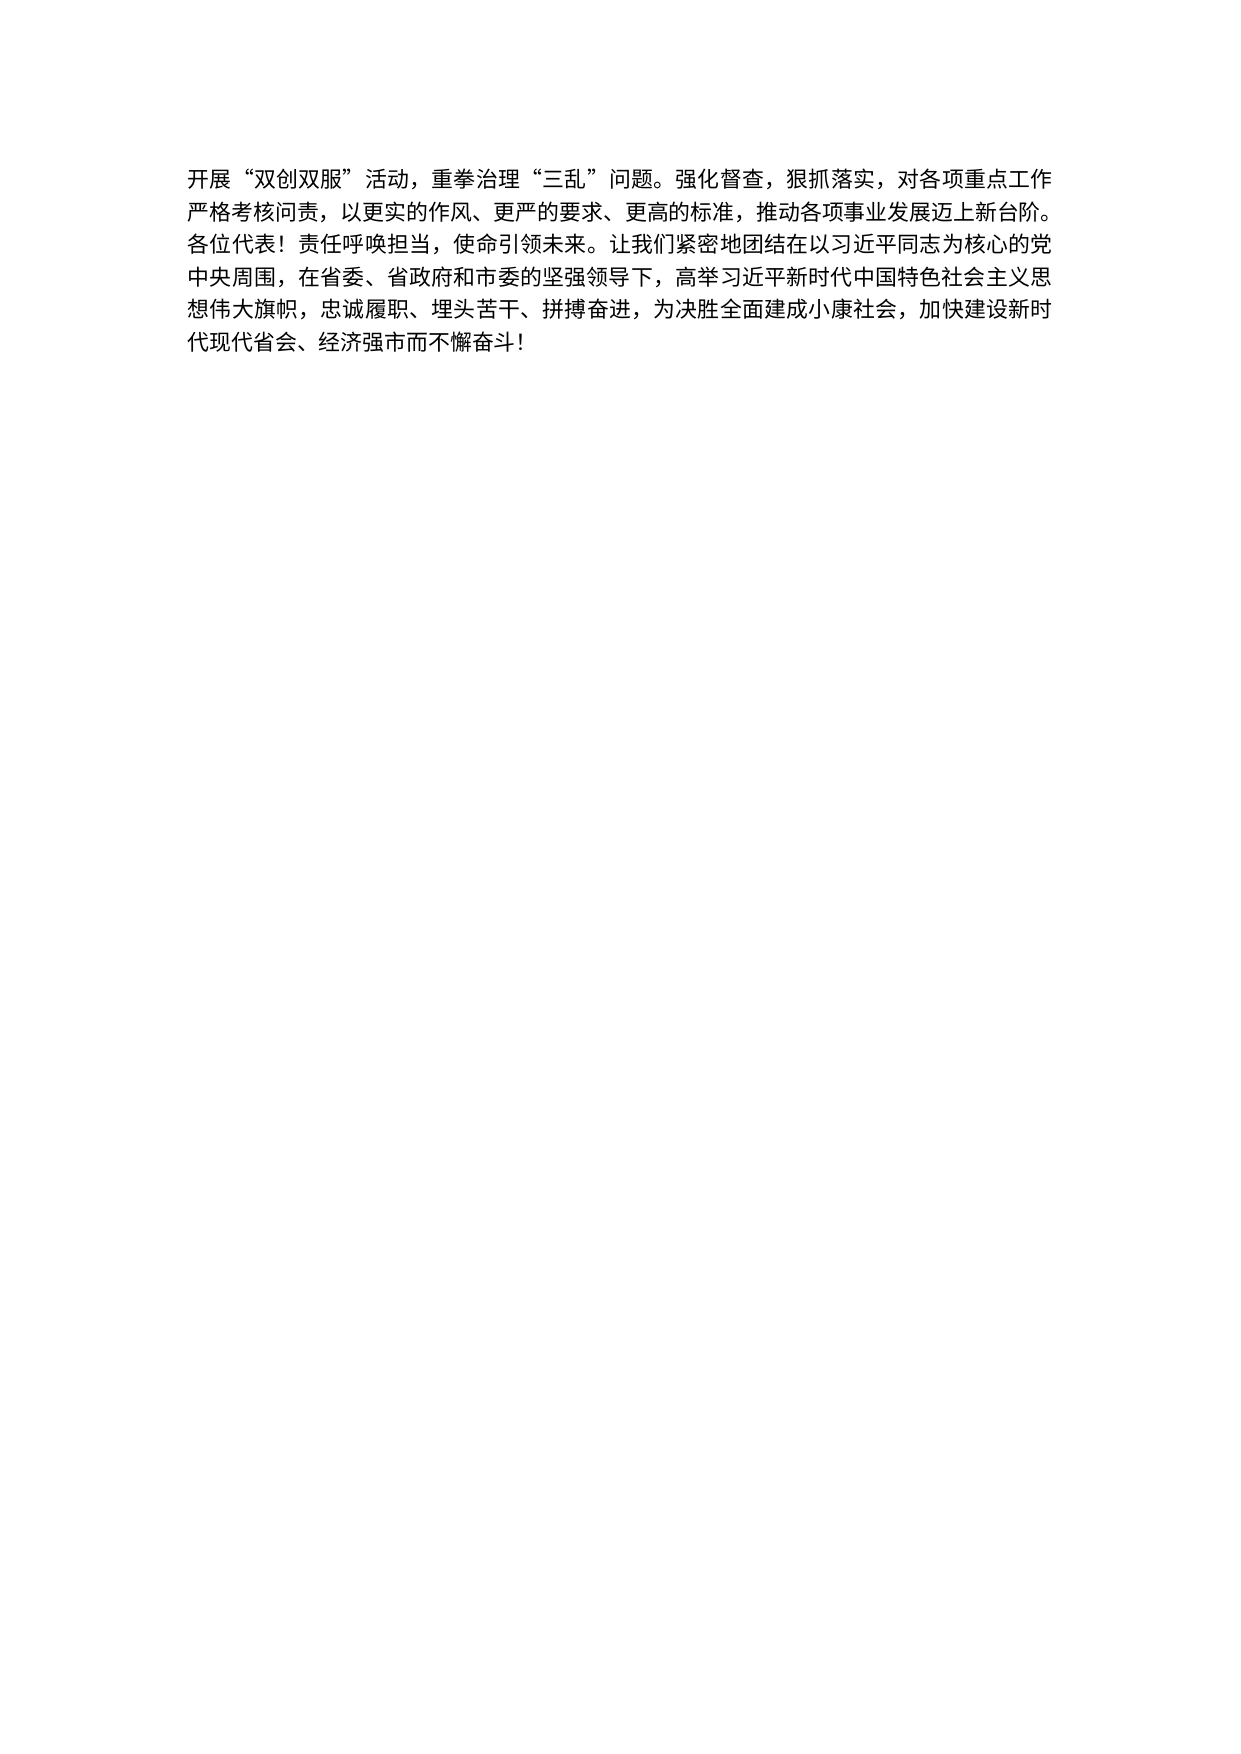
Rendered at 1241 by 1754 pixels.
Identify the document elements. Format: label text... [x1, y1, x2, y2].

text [187, 162, 1053, 227]
text 各位代表！责任呼唤担当，使命引领未来。让我们紧密地团结在以习近平同志为核心的党中央周围，在省委、省政府和市委的坚强领导下，高举习近平新时代中国特色社会主义思想伟大旗帜，忠诚履职、埋头苦干、拼搏奋进，为决胜全面建成小康社会，加快建设新时代现代省会、经济强市而不懈奋斗！ [187, 227, 1053, 357]
